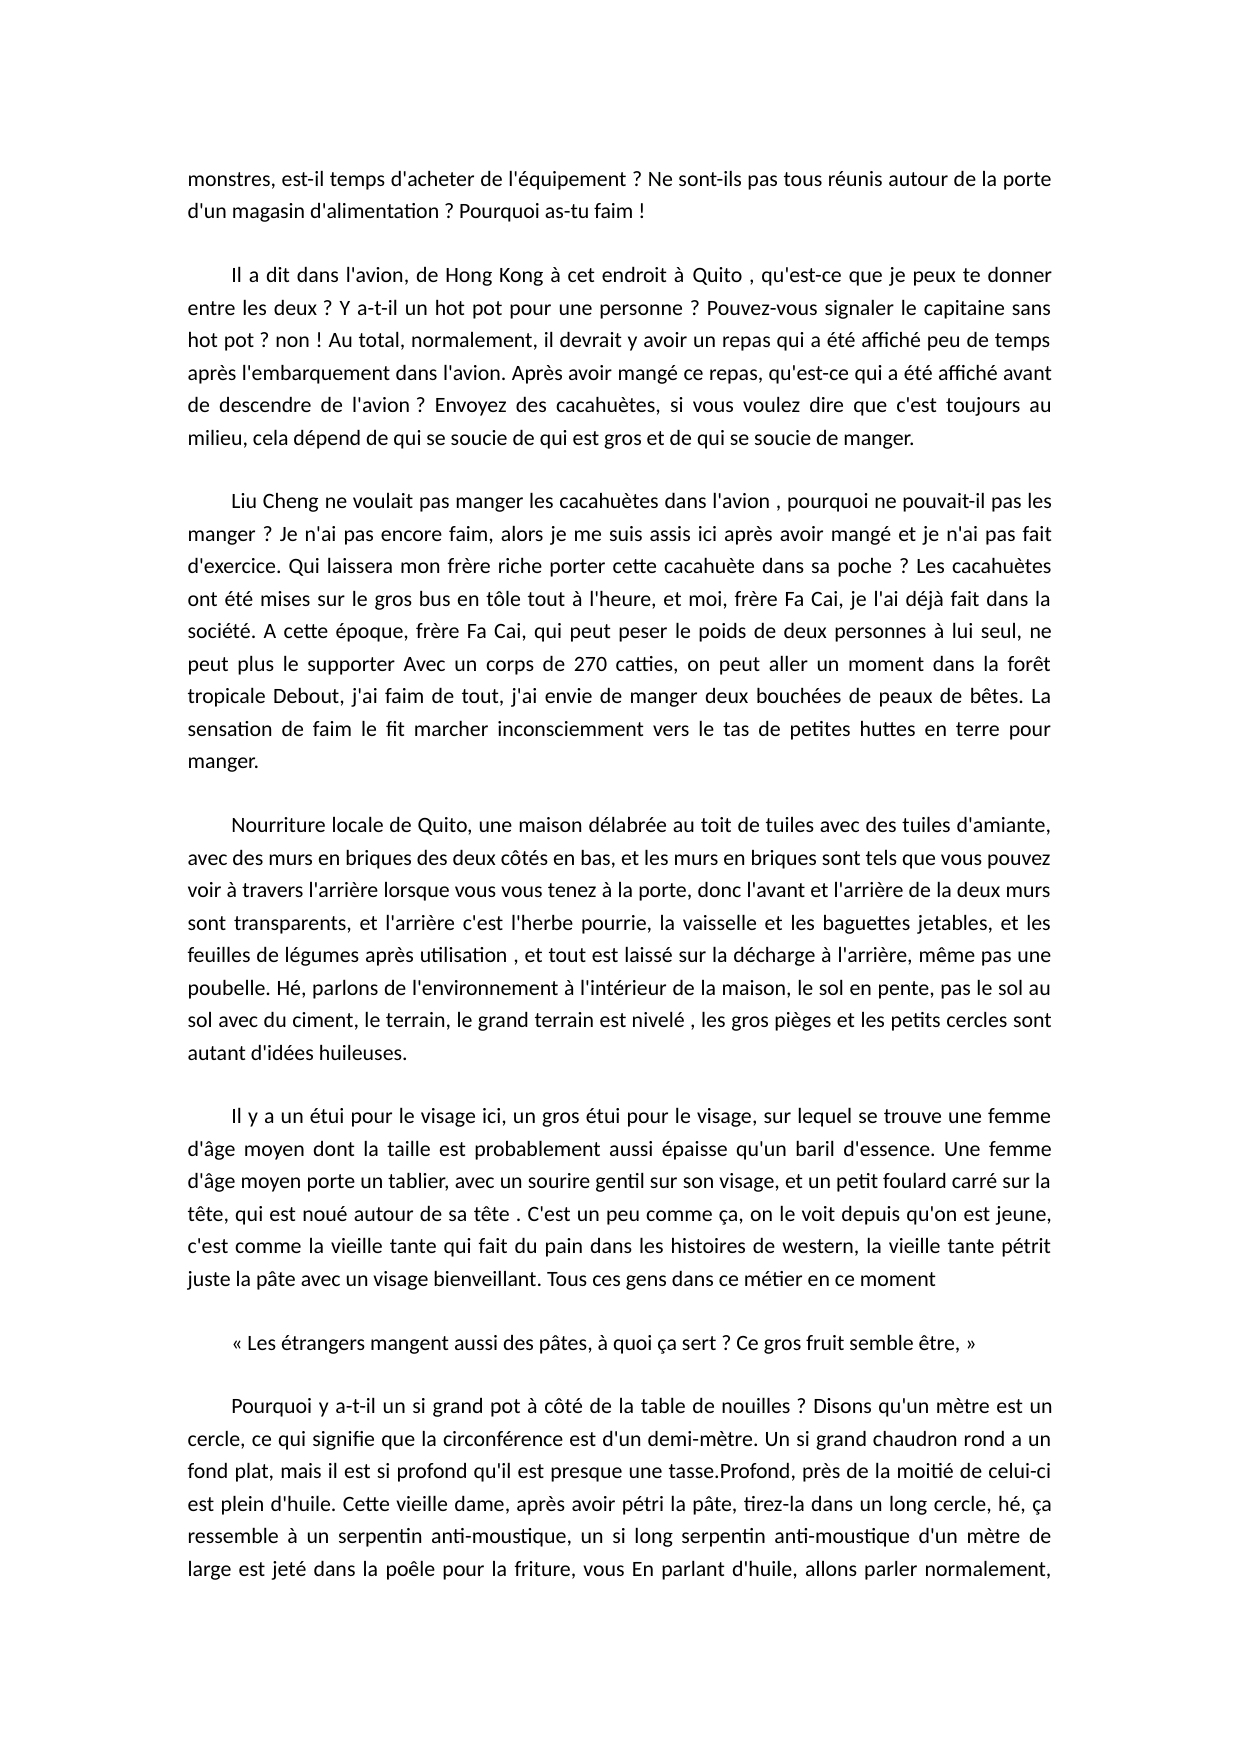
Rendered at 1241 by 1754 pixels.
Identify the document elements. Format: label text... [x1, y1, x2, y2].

text Nourriture locale de Quito, une maison délabrée au toit de tuiles avec des tuiles d'amiante, avec des murs en briques des deux côtés en bas, et les murs en briques sont tels que vous pouvez voir à travers l'arrière lorsque vous vous tenez à la porte, donc l'avant et l'arrière de la deux murs sont transparents, et l'arrière c'est l'herbe pourrie, la vaisselle et les baguettes jetables, et les feuilles de légumes après utilisation , et tout est laissé sur la décharge à l'arrière, même pas une poubelle. Hé, parlons de l'environnement à l'intérieur de la maison, le sol en pente, pas le sol au sol avec du ciment, le terrain, le grand terrain est nivelé , les gros pièges et les petits cercles sont autant d'idées huileuses. [187, 808, 1053, 1068]
text « Les étrangers mangent aussi des pâtes, à quoi ça sert ? Ce gros fruit semble être, » [187, 1326, 1053, 1358]
text Il a dit dans l'avion, de Hong Kong à cet endroit à Quito , qu'est-ce que je peux te donner entre les deux ? Y a-t-il un hot pot pour une personne ? Pouvez-vous signaler le capitaine sans hot pot ? non ! Au total, normalement, il devrait y avoir un repas qui a été affiché peu de temps après l'embarquement dans l'avion. Après avoir mangé ce repas, qu'est-ce qui a été affiché avant de descendre de l'avion ? Envoyez des cacahuètes, si vous voulez dire que c'est toujours au milieu, cela dépend de qui se soucie de qui est gros et de qui se soucie de manger. [187, 258, 1053, 453]
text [187, 162, 1053, 227]
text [187, 1389, 1053, 1584]
text Liu Cheng ne voulait pas manger les cacahuètes dans l'avion , pourquoi ne pouvait-il pas les manger ? Je n'ai pas encore faim, alors je me suis assis ici après avoir mangé et je n'ai pas fait d'exercice. Qui laissera mon frère riche porter cette cacahuète dans sa poche ? Les cacahuètes ont été mises sur le gros bus en tôle tout à l'heure, et moi, frère Fa Cai, je l'ai déjà fait dans la société. A cette époque, frère Fa Cai, qui peut peser le poids de deux personnes à lui seul, ne peut plus le supporter Avec un corps de 270 catties, on peut aller un moment dans la forêt tropicale Debout, j'ai faim de tout, j'ai envie de manger deux bouchées de peaux de bêtes. La sensation de faim le fit marcher inconsciemment vers le tas de petites huttes en terre pour manger. [187, 484, 1053, 777]
text Il y a un étui pour le visage ici, un gros étui pour le visage, sur lequel se trouve une femme d'âge moyen dont la taille est probablement aussi épaisse qu'un baril d'essence. Une femme d'âge moyen porte un tablier, avec un sourire gentil sur son visage, et un petit foulard carré sur la tête, qui est noué autour de sa tête . C'est un peu comme ça, on le voit depuis qu'on est jeune, c'est comme la vieille tante qui fait du pain dans les histoires de western, la vieille tante pétrit juste la pâte avec un visage bienveillant. Tous ces gens dans ce métier en ce moment [187, 1099, 1053, 1294]
